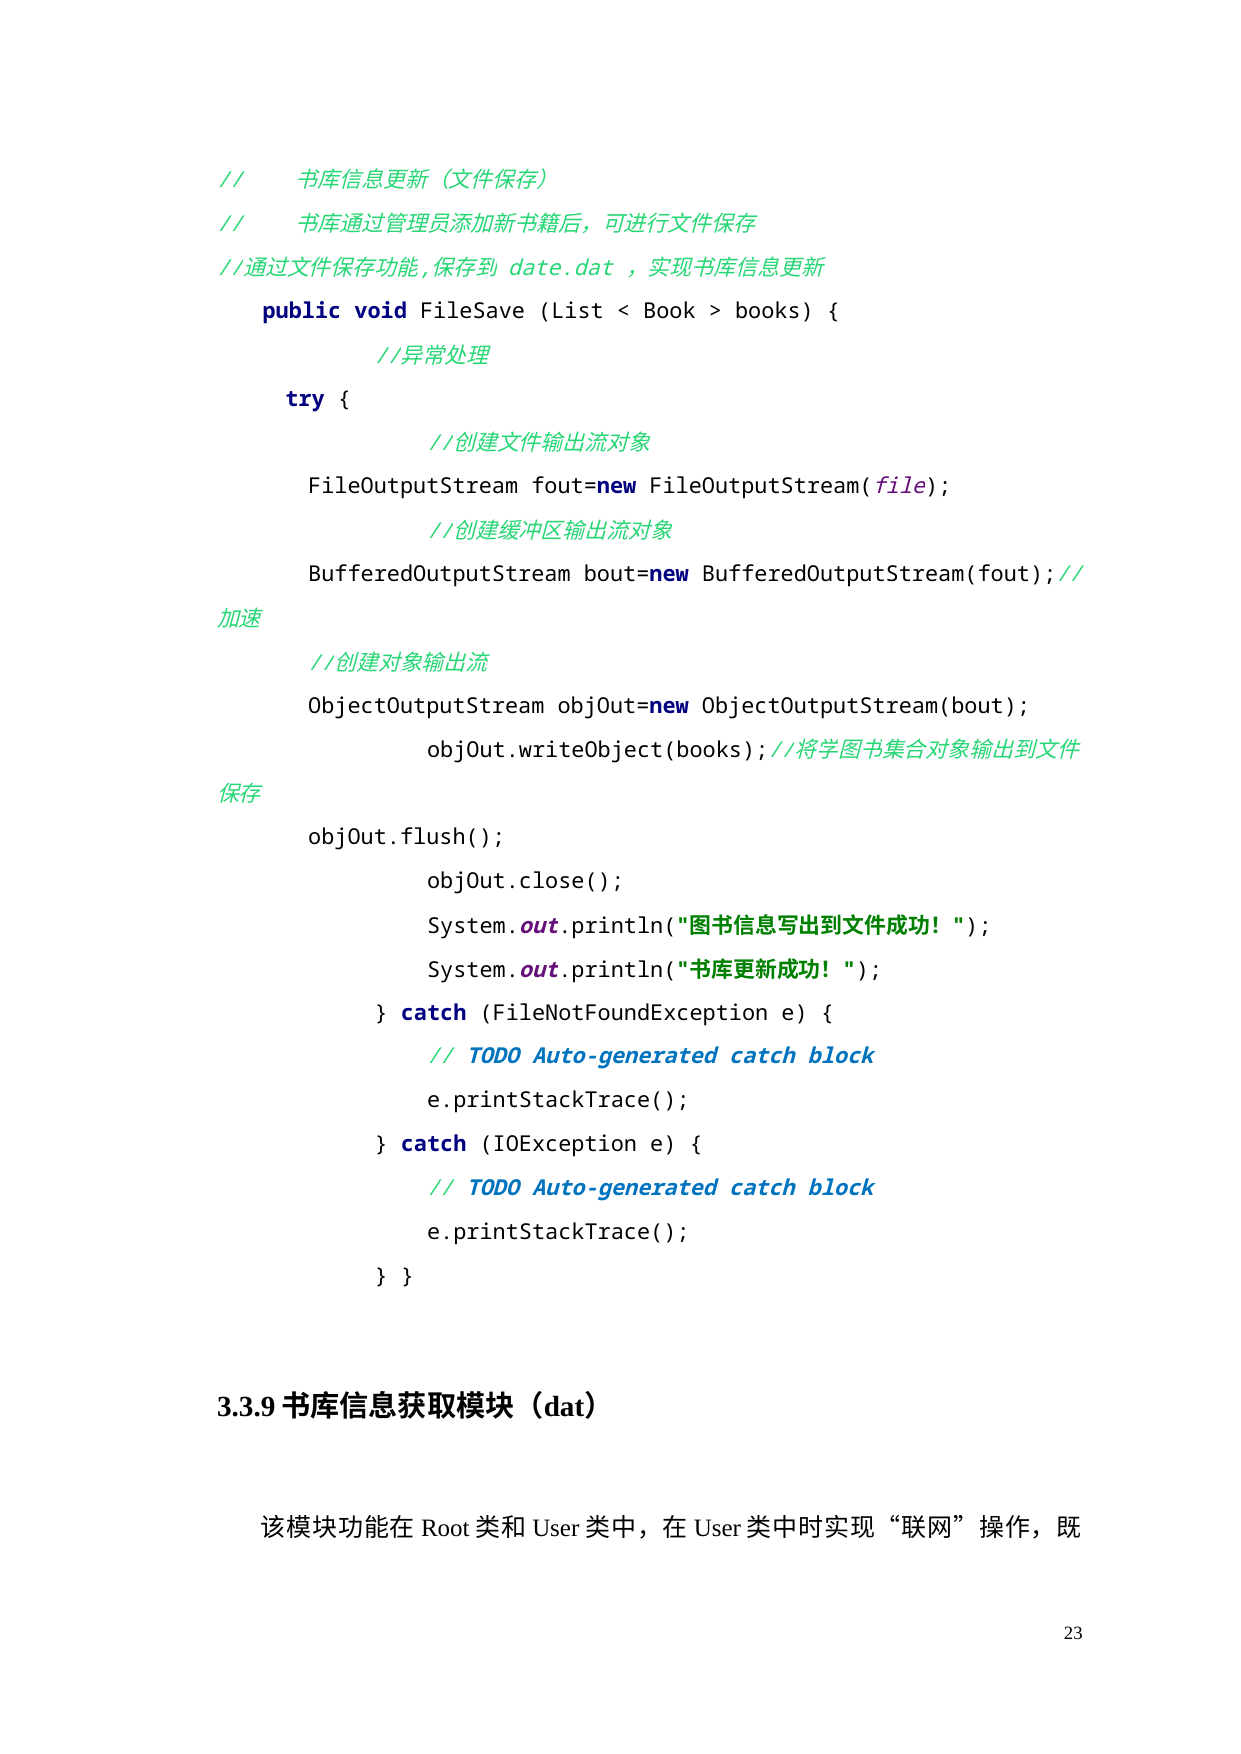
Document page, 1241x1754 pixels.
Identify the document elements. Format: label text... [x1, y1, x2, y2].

subtitle 3.3.9书库信息获取模块（dat） [217, 1371, 1082, 1436]
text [217, 1493, 1082, 1558]
text // 书库信息更新（文件保存） // 书库通过管理员添加新书籍后，可进行文件保存 //通过文件保存功能,保存到 date.dat ，实现书库信息更新 public void FileSave (List < Book > books) { //异常处理 try { //创建文件输出流对象 FileOutputStream fout=new FileOutputStream(file); //创建缓冲区输出流对象 BufferedOutputStream bout=new BufferedOutputStream(fout);//加速 //创建对象输出流 ObjectOutputStream objOut=new ObjectOutputStream(bout); objOut.writeObject(books);//将学图书集合对象输出到文件保存 objOut.flush(); objOut.close(); System.out.println("图书信息写出到文件成功！"); System.out.println("书库更新成功！"); } catch (FileNotFoundException e) { // TODO Auto-generated catch block e.printStackTrace(); } catch (IOException e) { // TODO Auto-generated catch block e.printStackTrace(); } } [217, 162, 1082, 558]
text // 书库信息更新（文件保存） // 书库通过管理员添加新书籍后，可进行文件保存 //通过文件保存功能,保存到 date.dat ，实现书库信息更新 public void FileSave (List < Book > books) { //异常处理 try { //创建文件输出流对象 FileOutputStream fout=new FileOutputStream(file); //创建缓冲区输出流对象 BufferedOutputStream bout=new BufferedOutputStream(fout);//加速 //创建对象输出流 ObjectOutputStream objOut=new ObjectOutputStream(bout); objOut.writeObject(books);//将学图书集合对象输出到文件保存 objOut.flush(); objOut.close(); System.out.println("图书信息写出到文件成功！"); System.out.println("书库更新成功！"); } catch (FileNotFoundException e) { // TODO Auto-generated catch block e.printStackTrace(); } catch (IOException e) { // TODO Auto-generated catch block e.printStackTrace(); } } [217, 588, 1082, 1291]
